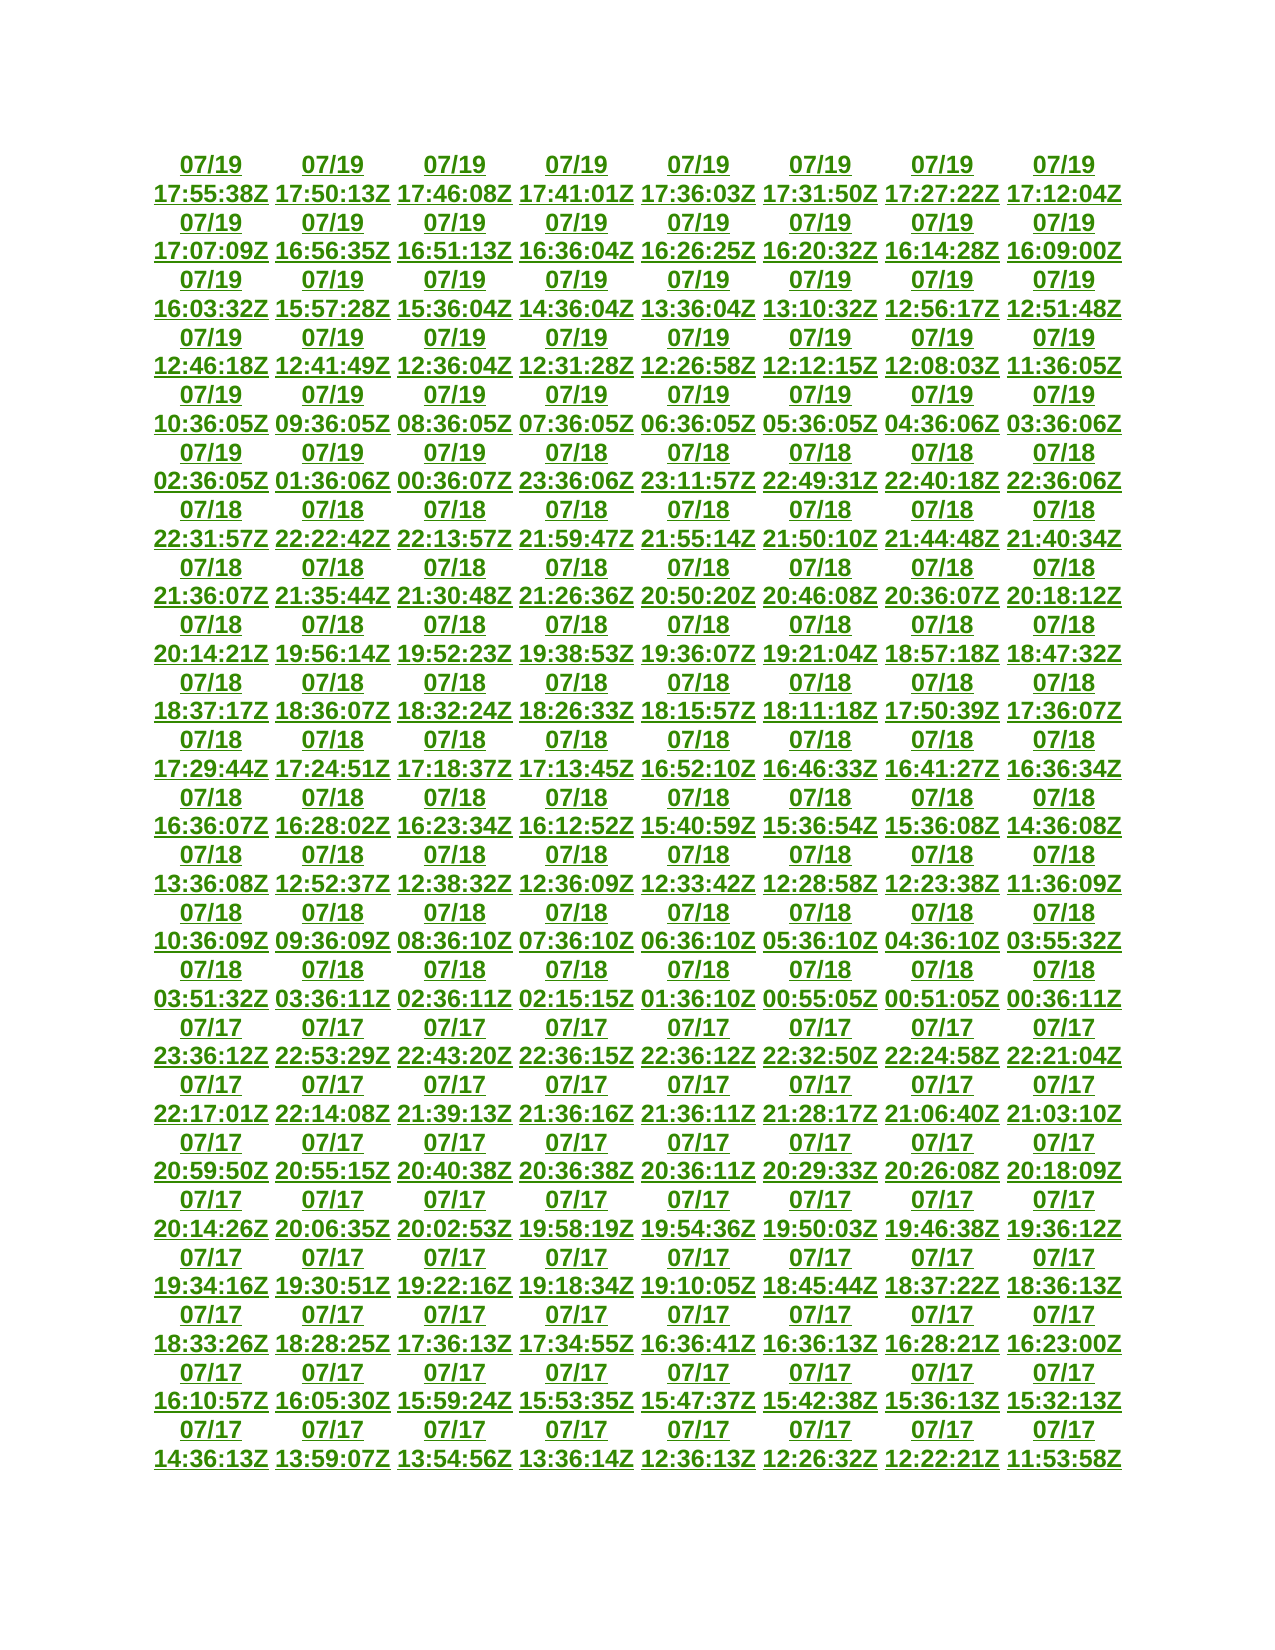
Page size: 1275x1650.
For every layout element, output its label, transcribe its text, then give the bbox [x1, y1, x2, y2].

table_cell 07/17 20:59:50Z [150, 1128, 272, 1185]
table_cell 07/18 18:26:33Z [516, 668, 637, 725]
table_cell 07/18 12:28:58Z [759, 840, 881, 897]
table_cell 07/18 16:12:52Z [516, 783, 637, 840]
table_cell 07/19 15:57:28Z [272, 265, 394, 322]
table_cell 07/19 15:36:04Z [394, 265, 516, 322]
table_cell 07/19 02:36:05Z [150, 438, 272, 495]
table_cell 07/18 19:52:23Z [394, 610, 516, 667]
table_cell 07/18 19:38:53Z [516, 610, 637, 667]
table_cell 07/17 13:59:07Z [272, 1415, 394, 1472]
table_cell 07/18 16:36:07Z [150, 783, 272, 840]
table_cell 07/18 18:32:24Z [394, 668, 516, 725]
table_cell 07/18 12:23:38Z [881, 840, 1003, 897]
table_cell 07/18 03:55:32Z [1003, 898, 1125, 955]
table_cell 07/18 22:40:18Z [881, 438, 1003, 495]
table_cell 07/17 18:33:26Z [150, 1300, 272, 1357]
table_cell 07/18 07:36:10Z [516, 898, 637, 955]
table_cell 07/18 12:33:42Z [638, 840, 759, 897]
table_cell 07/18 21:30:48Z [394, 553, 516, 610]
table_cell 07/17 15:59:24Z [394, 1358, 516, 1415]
table_cell 07/18 18:36:07Z [272, 668, 394, 725]
table_cell 07/18 12:36:09Z [516, 840, 637, 897]
table_cell 07/19 09:36:05Z [272, 380, 394, 437]
table_cell 07/19 12:12:15Z [759, 323, 881, 380]
table_cell 07/19 12:31:28Z [516, 323, 637, 380]
table_cell 07/17 22:36:15Z [516, 1013, 637, 1070]
table_cell 07/18 09:36:09Z [272, 898, 394, 955]
table_cell 07/17 21:36:11Z [638, 1070, 759, 1127]
table_cell 07/17 22:14:08Z [272, 1070, 394, 1127]
table_cell 07/17 13:54:56Z [394, 1415, 516, 1472]
table_cell 07/17 20:06:35Z [272, 1185, 394, 1242]
table_cell 07/17 19:18:34Z [516, 1243, 637, 1300]
table_cell 07/17 22:17:01Z [150, 1070, 272, 1127]
table_cell 07/18 17:36:07Z [1003, 668, 1125, 725]
table_cell 07/17 20:36:38Z [516, 1128, 637, 1185]
table_cell 07/17 14:36:13Z [150, 1415, 272, 1472]
table_cell 07/18 11:36:09Z [1003, 840, 1125, 897]
table_cell 07/19 16:26:25Z [638, 208, 759, 265]
table_cell 07/17 16:10:57Z [150, 1358, 272, 1415]
table_cell 07/17 16:28:21Z [881, 1300, 1003, 1357]
table_cell 07/18 18:47:32Z [1003, 610, 1125, 667]
table_cell 07/18 10:36:09Z [150, 898, 272, 955]
table_cell 07/19 17:55:38Z [150, 150, 272, 207]
table_cell 07/17 21:03:10Z [1003, 1070, 1125, 1127]
table_cell 07/17 20:55:15Z [272, 1128, 394, 1185]
table_cell 07/17 18:28:25Z [272, 1300, 394, 1357]
table_cell 07/18 03:36:11Z [272, 955, 394, 1012]
table_cell 07/19 17:31:50Z [759, 150, 881, 207]
table_cell 07/17 19:54:36Z [638, 1185, 759, 1242]
table_cell 07/18 02:36:11Z [394, 955, 516, 1012]
table_cell 07/18 20:36:07Z [881, 553, 1003, 610]
table_cell 07/18 21:44:48Z [881, 495, 1003, 552]
table_cell 07/19 17:27:22Z [881, 150, 1003, 207]
table_cell 07/18 01:36:10Z [638, 955, 759, 1012]
table_cell 07/18 23:11:57Z [638, 438, 759, 495]
table_cell 07/17 19:34:16Z [150, 1243, 272, 1300]
table_cell 07/17 20:14:26Z [150, 1185, 272, 1242]
table_cell 07/19 13:10:32Z [759, 265, 881, 322]
table_cell 07/18 08:36:10Z [394, 898, 516, 955]
table_cell 07/17 16:36:13Z [759, 1300, 881, 1357]
table_cell 07/19 16:14:28Z [881, 208, 1003, 265]
table_cell 07/19 08:36:05Z [394, 380, 516, 437]
table_cell 07/17 22:32:50Z [759, 1013, 881, 1070]
table_cell 07/19 14:36:04Z [516, 265, 637, 322]
table_cell 07/18 17:50:39Z [881, 668, 1003, 725]
table_cell 07/18 19:56:14Z [272, 610, 394, 667]
table_cell 07/18 15:36:08Z [881, 783, 1003, 840]
table_cell 07/17 17:36:13Z [394, 1300, 516, 1357]
table_cell 07/17 19:30:51Z [272, 1243, 394, 1300]
table_cell 07/17 23:36:12Z [150, 1013, 272, 1070]
table_cell 07/19 17:12:04Z [1003, 150, 1125, 207]
table_cell 07/19 16:56:35Z [272, 208, 394, 265]
table_cell 07/19 11:36:05Z [1003, 323, 1125, 380]
table_cell 07/17 21:28:17Z [759, 1070, 881, 1127]
table_cell 07/18 00:36:11Z [1003, 955, 1125, 1012]
table_cell 07/18 16:41:27Z [881, 725, 1003, 782]
table_cell 07/18 21:36:07Z [150, 553, 272, 610]
table_cell 07/17 20:02:53Z [394, 1185, 516, 1242]
table_cell 07/17 18:45:44Z [759, 1243, 881, 1300]
table_cell 07/19 03:36:06Z [1003, 380, 1125, 437]
table_cell 07/18 12:38:32Z [394, 840, 516, 897]
table_cell 07/17 19:58:19Z [516, 1185, 637, 1242]
table_cell 07/18 05:36:10Z [759, 898, 881, 955]
table_cell 07/18 18:57:18Z [881, 610, 1003, 667]
table_cell 07/17 18:36:13Z [1003, 1243, 1125, 1300]
table_cell 07/17 19:50:03Z [759, 1185, 881, 1242]
table_cell 07/17 12:36:13Z [638, 1415, 759, 1472]
table_cell 07/18 00:51:05Z [881, 955, 1003, 1012]
table_cell 07/18 20:18:12Z [1003, 553, 1125, 610]
table_cell 07/18 21:50:10Z [759, 495, 881, 552]
table_cell 07/18 04:36:10Z [881, 898, 1003, 955]
table_cell 07/17 19:36:12Z [1003, 1185, 1125, 1242]
table_cell 07/17 22:36:12Z [638, 1013, 759, 1070]
table_cell 07/19 17:50:13Z [272, 150, 394, 207]
table_cell 07/18 16:46:33Z [759, 725, 881, 782]
table_cell 07/17 20:18:09Z [1003, 1128, 1125, 1185]
table_cell 07/19 12:56:17Z [881, 265, 1003, 322]
table_cell 07/18 18:37:17Z [150, 668, 272, 725]
table_cell 07/19 10:36:05Z [150, 380, 272, 437]
table_cell 07/18 16:36:34Z [1003, 725, 1125, 782]
table_cell 07/18 20:50:20Z [638, 553, 759, 610]
table_cell 07/18 17:29:44Z [150, 725, 272, 782]
table_cell 07/17 16:36:41Z [638, 1300, 759, 1357]
table_cell 07/18 21:26:36Z [516, 553, 637, 610]
table_cell 07/19 17:46:08Z [394, 150, 516, 207]
table_cell 07/17 12:22:21Z [881, 1415, 1003, 1472]
table_cell 07/17 20:40:38Z [394, 1128, 516, 1185]
table_cell 07/17 15:36:13Z [881, 1358, 1003, 1415]
table_cell 07/18 14:36:08Z [1003, 783, 1125, 840]
table_cell 07/18 13:36:08Z [150, 840, 272, 897]
table_cell 07/17 19:22:16Z [394, 1243, 516, 1300]
table_cell 07/17 20:26:08Z [881, 1128, 1003, 1185]
table_cell 07/18 21:59:47Z [516, 495, 637, 552]
table_cell 07/18 12:52:37Z [272, 840, 394, 897]
table_cell 07/19 17:36:03Z [638, 150, 759, 207]
table_cell 07/18 17:18:37Z [394, 725, 516, 782]
table_cell 07/17 22:24:58Z [881, 1013, 1003, 1070]
table_cell 07/19 13:36:04Z [638, 265, 759, 322]
table_cell 07/17 16:05:30Z [272, 1358, 394, 1415]
table_cell 07/18 22:31:57Z [150, 495, 272, 552]
table_cell 07/17 13:36:14Z [516, 1415, 637, 1472]
table_cell 07/19 05:36:05Z [759, 380, 881, 437]
table_cell 07/17 21:39:13Z [394, 1070, 516, 1127]
table_cell 07/17 15:32:13Z [1003, 1358, 1125, 1415]
table_cell 07/19 04:36:06Z [881, 380, 1003, 437]
table_cell 07/18 23:36:06Z [516, 438, 637, 495]
table_cell 07/18 21:40:34Z [1003, 495, 1125, 552]
table_cell 07/18 17:13:45Z [516, 725, 637, 782]
table_cell 07/19 16:09:00Z [1003, 208, 1125, 265]
table_cell 07/18 21:55:14Z [638, 495, 759, 552]
table_cell 07/19 12:51:48Z [1003, 265, 1125, 322]
table_cell 07/17 15:42:38Z [759, 1358, 881, 1415]
table_cell 07/17 20:29:33Z [759, 1128, 881, 1185]
table_cell 07/19 12:36:04Z [394, 323, 516, 380]
table_cell 07/18 22:13:57Z [394, 495, 516, 552]
table_cell 07/19 16:36:04Z [516, 208, 637, 265]
table_cell 07/18 18:15:57Z [638, 668, 759, 725]
table_cell 07/19 12:08:03Z [881, 323, 1003, 380]
table_cell 07/17 20:36:11Z [638, 1128, 759, 1185]
table_cell 07/18 15:40:59Z [638, 783, 759, 840]
table_cell 07/17 19:46:38Z [881, 1185, 1003, 1242]
table_cell 07/18 15:36:54Z [759, 783, 881, 840]
table_cell 07/18 17:24:51Z [272, 725, 394, 782]
table_cell 07/19 17:07:09Z [150, 208, 272, 265]
table_cell 07/19 12:46:18Z [150, 323, 272, 380]
table_cell 07/18 16:23:34Z [394, 783, 516, 840]
table_cell 07/19 16:03:32Z [150, 265, 272, 322]
table_cell 07/18 20:14:21Z [150, 610, 272, 667]
table_cell 07/17 22:53:29Z [272, 1013, 394, 1070]
table_cell 07/17 21:36:16Z [516, 1070, 637, 1127]
table_cell 07/17 18:37:22Z [881, 1243, 1003, 1300]
table_cell 07/18 22:49:31Z [759, 438, 881, 495]
table_cell 07/17 21:06:40Z [881, 1070, 1003, 1127]
table_cell 07/17 22:43:20Z [394, 1013, 516, 1070]
table_cell 07/18 03:51:32Z [150, 955, 272, 1012]
table_cell 07/18 00:55:05Z [759, 955, 881, 1012]
table_cell 07/18 16:28:02Z [272, 783, 394, 840]
table_cell 07/19 12:26:58Z [638, 323, 759, 380]
table_cell 07/19 12:41:49Z [272, 323, 394, 380]
table_cell 07/18 21:35:44Z [272, 553, 394, 610]
table_cell 07/17 12:26:32Z [759, 1415, 881, 1472]
table_cell 07/18 16:52:10Z [638, 725, 759, 782]
table_cell 07/19 16:20:32Z [759, 208, 881, 265]
table_cell 07/19 00:36:07Z [394, 438, 516, 495]
table_cell 07/18 06:36:10Z [638, 898, 759, 955]
table_cell 07/19 01:36:06Z [272, 438, 394, 495]
table_cell 07/17 19:10:05Z [638, 1243, 759, 1300]
table_cell 07/17 15:53:35Z [516, 1358, 637, 1415]
table_cell 07/17 17:34:55Z [516, 1300, 637, 1357]
table_cell 07/18 22:22:42Z [272, 495, 394, 552]
table_cell 07/17 15:47:37Z [638, 1358, 759, 1415]
table_cell 07/17 11:53:58Z [1003, 1415, 1125, 1472]
table_cell 07/18 19:21:04Z [759, 610, 881, 667]
table_cell 07/17 22:21:04Z [1003, 1013, 1125, 1070]
table_cell 07/18 22:36:06Z [1003, 438, 1125, 495]
table_cell 07/18 18:11:18Z [759, 668, 881, 725]
table_cell 07/19 16:51:13Z [394, 208, 516, 265]
table_cell 07/19 17:41:01Z [516, 150, 637, 207]
table_cell 07/18 20:46:08Z [759, 553, 881, 610]
table_cell 07/19 06:36:05Z [638, 380, 759, 437]
table_cell 07/19 07:36:05Z [516, 380, 637, 437]
table_cell 07/18 02:15:15Z [516, 955, 637, 1012]
table_cell 07/18 19:36:07Z [638, 610, 759, 667]
table_cell 07/17 16:23:00Z [1003, 1300, 1125, 1357]
